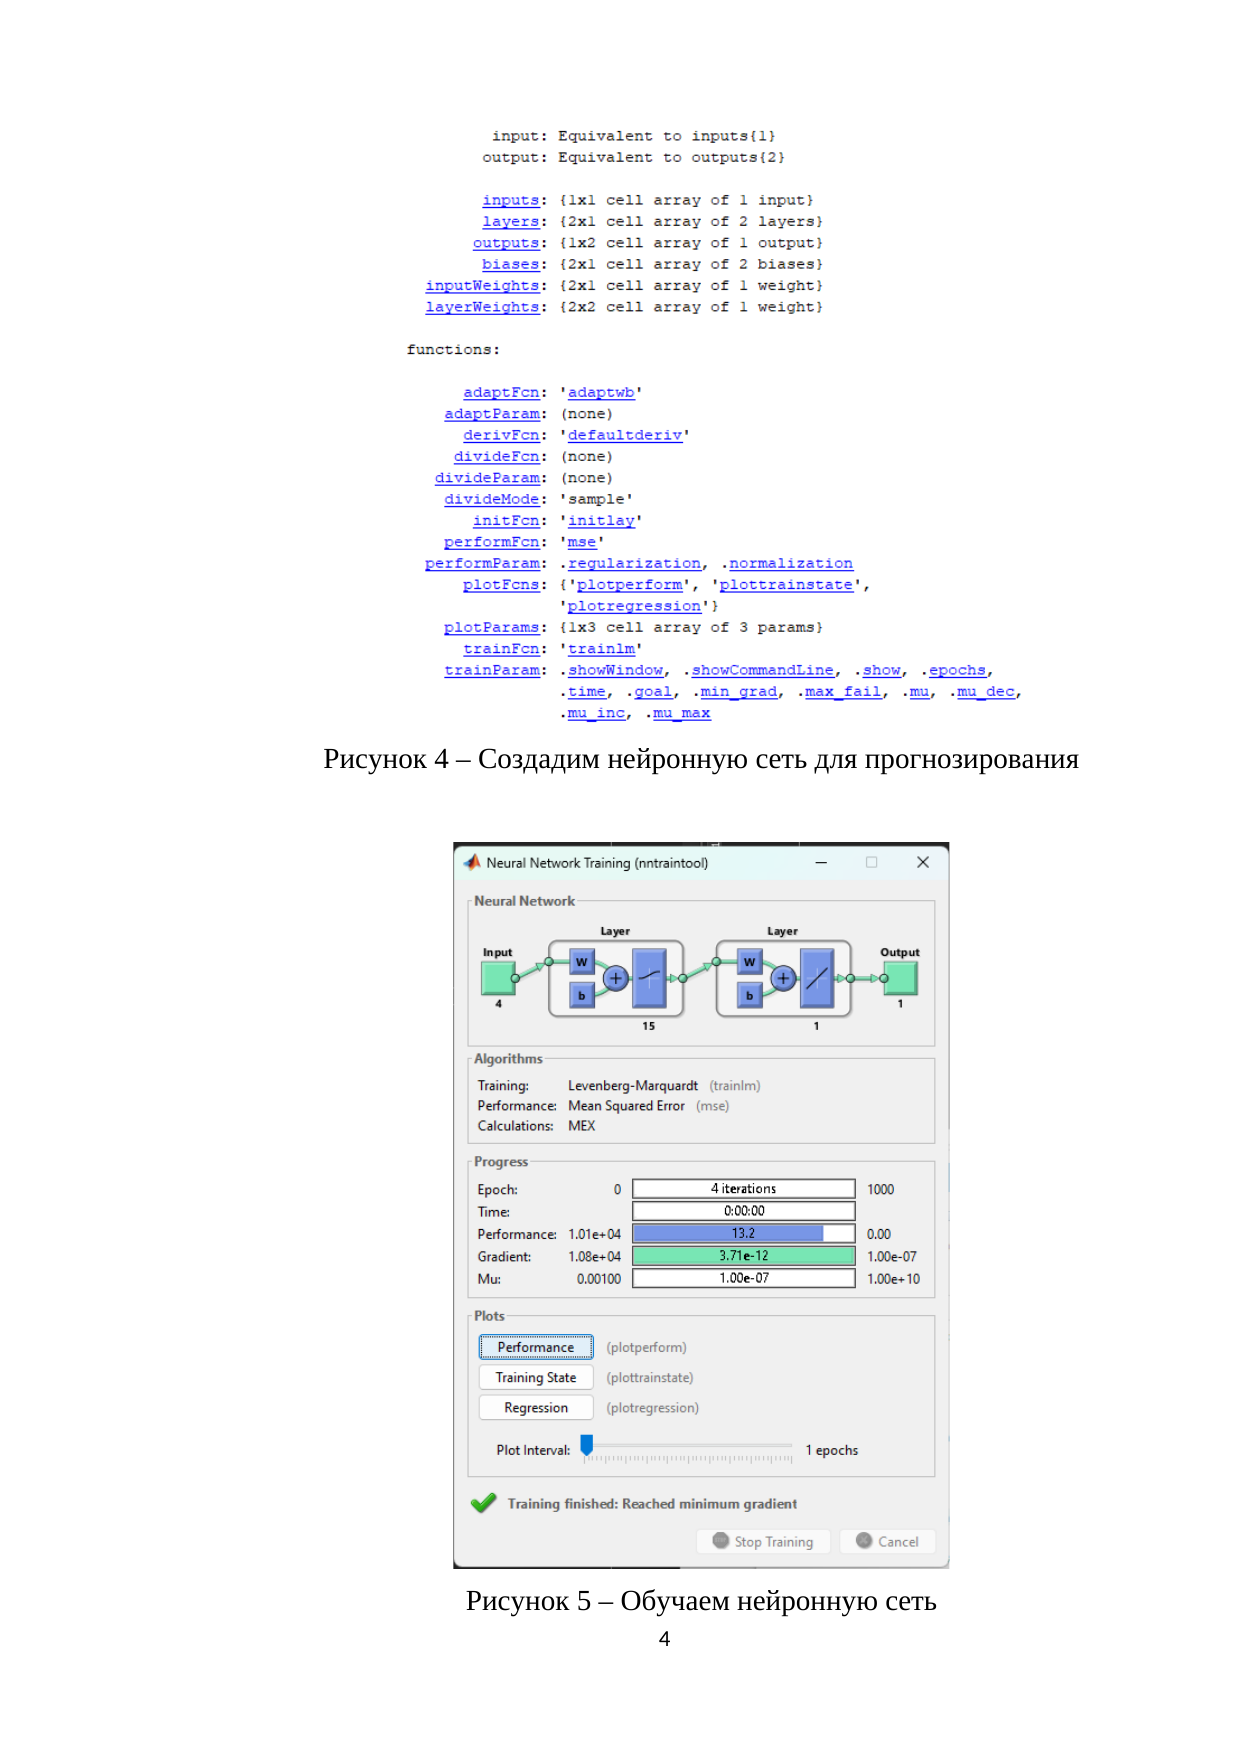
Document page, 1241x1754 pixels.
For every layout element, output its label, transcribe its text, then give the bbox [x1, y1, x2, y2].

text Рисунок 5 – Обучаем нейронную сеть [177, 1583, 1152, 1616]
picture [367, 118, 1036, 728]
text Рисунок 4 – Создадим нейронную сеть для прогнозирования [177, 742, 1152, 775]
picture [453, 842, 950, 1569]
